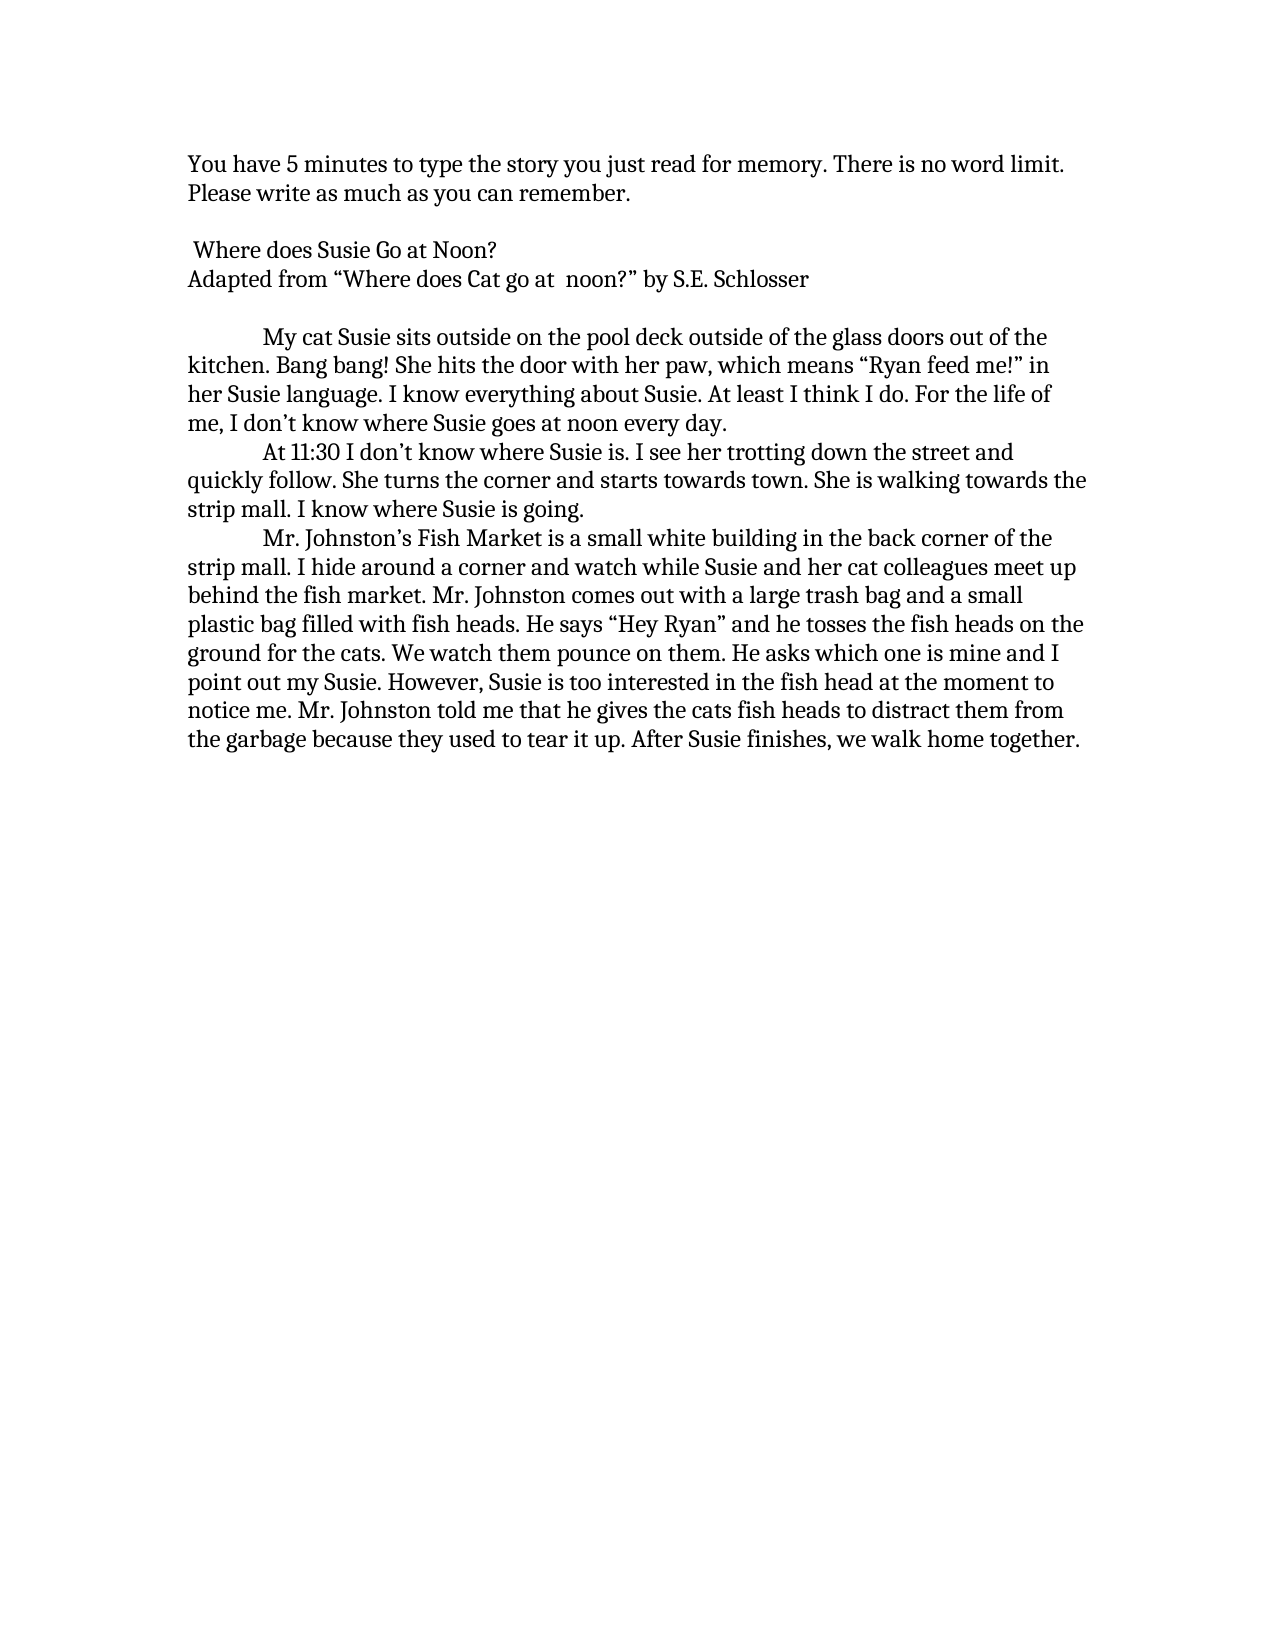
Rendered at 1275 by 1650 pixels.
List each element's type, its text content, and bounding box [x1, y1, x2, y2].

text Mr. Johnston’s Fish Market is a small white building in the back corner of the strip mall. I hide around a corner and watch while Susie and her cat colleagues meet up behind the fish market. Mr. Johnston comes out with a large trash bag and a small plastic bag filled with fish heads. He says “Hey Ryan” and he tosses the fish heads on the ground for the cats. We watch them pounce on them. He asks which one is mine and I point out my Susie. However, Susie is too interested in the fish head at the moment to notice me. Mr. Johnston told me that he gives the cats fish heads to distract them from the garbage because they used to tear it up. After Susie finishes, we walk home together. [187, 524, 1087, 754]
text Adapted from “Where does Cat go at noon?” by S.E. Schlosser [187, 265, 1087, 294]
text Where does Susie Go at Noon? [187, 236, 1087, 265]
text At 11:30 I don’t know where Susie is. I see her trotting down the street and quickly follow. She turns the corner and starts towards town. She is walking towards the strip mall. I know where Susie is going. [187, 437, 1087, 524]
text My cat Susie sits outside on the pool deck outside of the glass doors out of the kitchen. Bang bang! She hits the door with her paw, which means “Ryan feed me!” in her Susie language. I know everything about Susie. At least I think I do. For the life of me, I don’t know where Susie goes at noon every day. [187, 322, 1087, 437]
text You have 5 minutes to type the story you just read for memory. There is no word limit. Please write as much as you can remember. [187, 150, 1087, 207]
